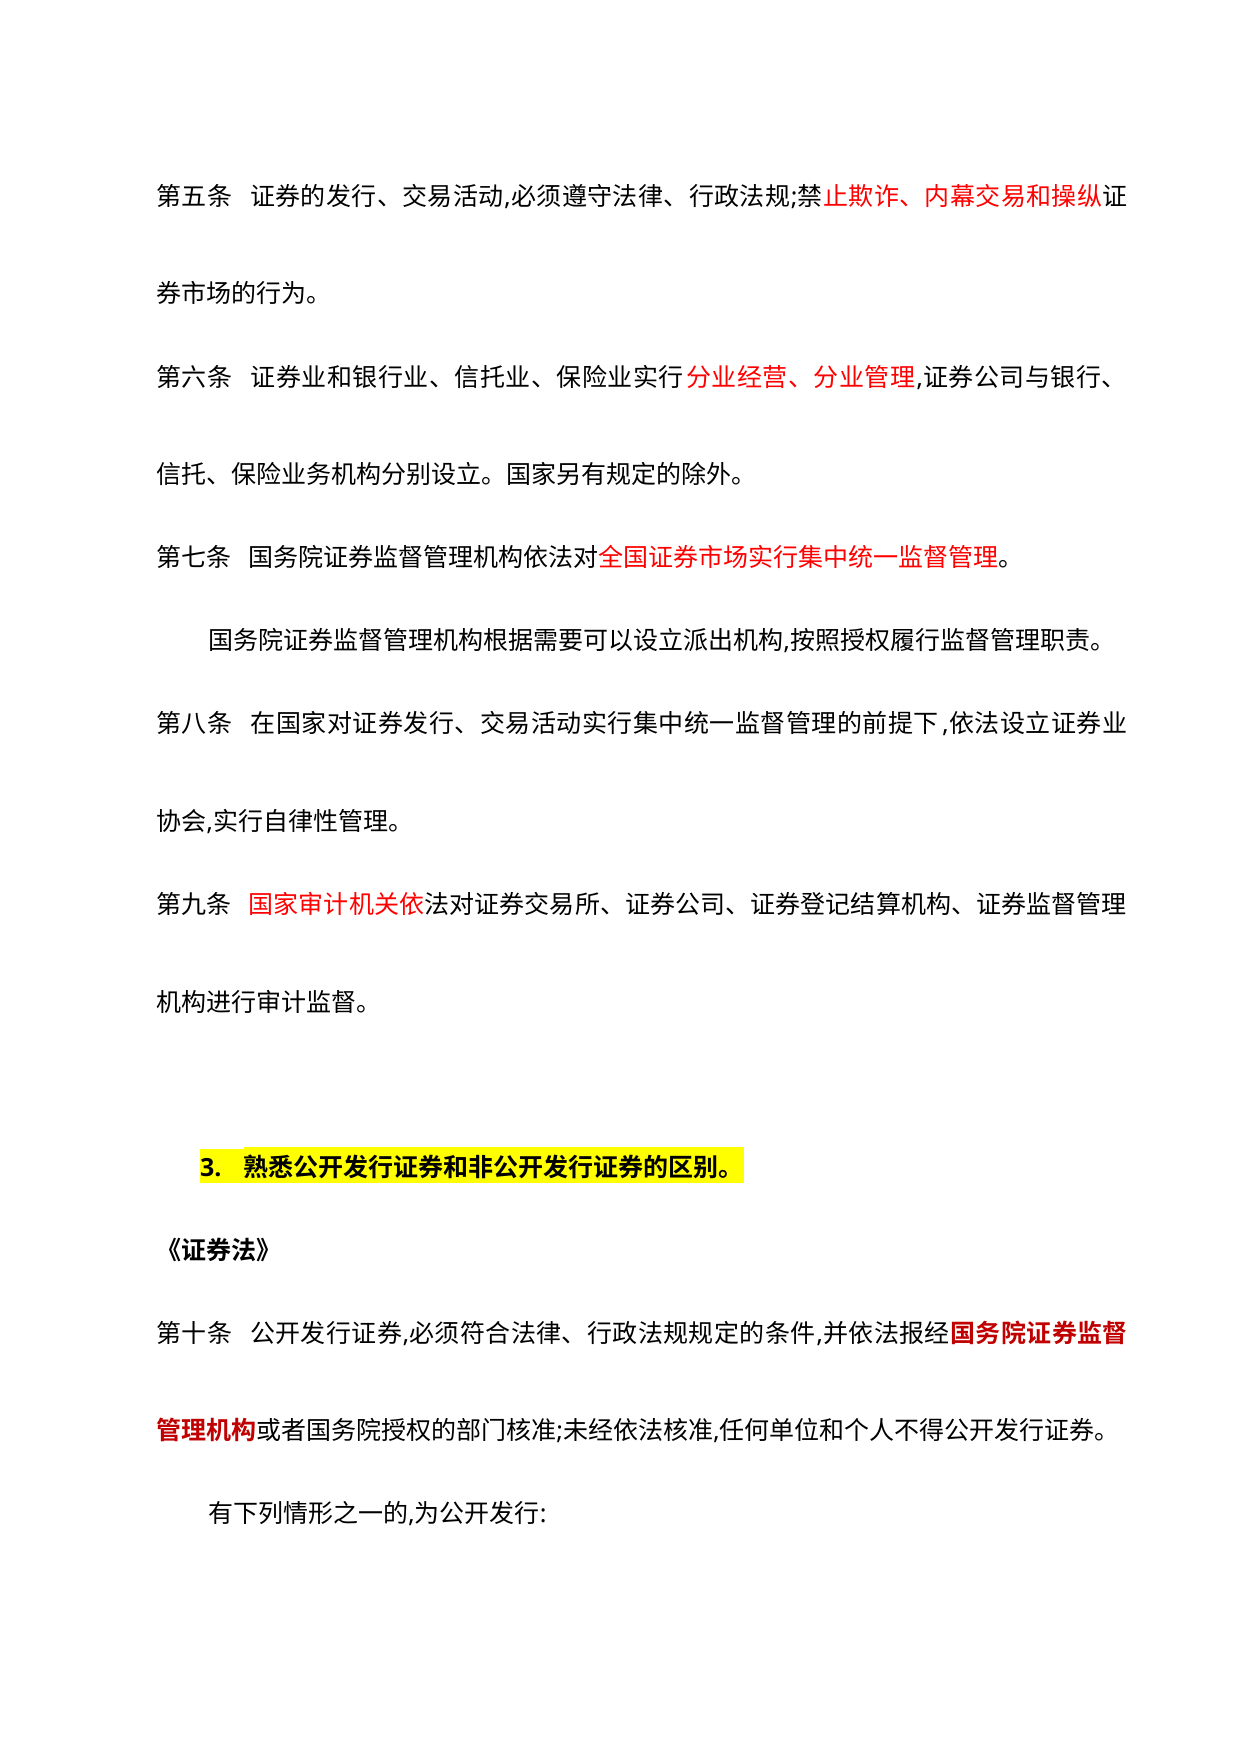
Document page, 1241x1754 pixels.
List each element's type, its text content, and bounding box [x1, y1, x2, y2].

list 第十条 公开发行证券,必须符合法律、行政法规规定的条件,并依法报经国务院证券监督管理机构或者国务院授权的部门核准;未经依法核准,任何单位和个人不得公开发行证券。 [156, 1299, 1128, 1461]
list 第六条 证券业和银行业、信托业、保险业实行分业经营、分业管理,证券公司与银行、信托、保险业务机构分别设立。国家另有规定的除外。 [156, 343, 1128, 505]
list 有下列情形之一的,为公开发行: [156, 1479, 1128, 1544]
list 第七条 国务院证券监督管理机构依法对全国证券市场实行集中统一监督管理。 [156, 523, 1128, 588]
list 第八条 在国家对证券发行、交易活动实行集中统一监督管理的前提下,依法设立证券业协会,实行自律性管理。 [156, 689, 1128, 852]
list 第五条 证券的发行、交易活动,必须遵守法律、行政法规;禁止欺诈、内幕交易和操纵证券市场的行为。 [156, 162, 1128, 324]
list 第九条 国家审计机关依法对证券交易所、证券公司、证券登记结算机构、证券监督管理机构进行审计监督。 [156, 870, 1128, 1033]
list 国务院证券监督管理机构根据需要可以设立派出机构,按照授权履行监督管理职责。 [156, 606, 1128, 671]
list 《证券法》 [156, 1216, 1128, 1281]
list 熟悉公开发行证券和非公开发行证券的区别。 [200, 1133, 1128, 1198]
